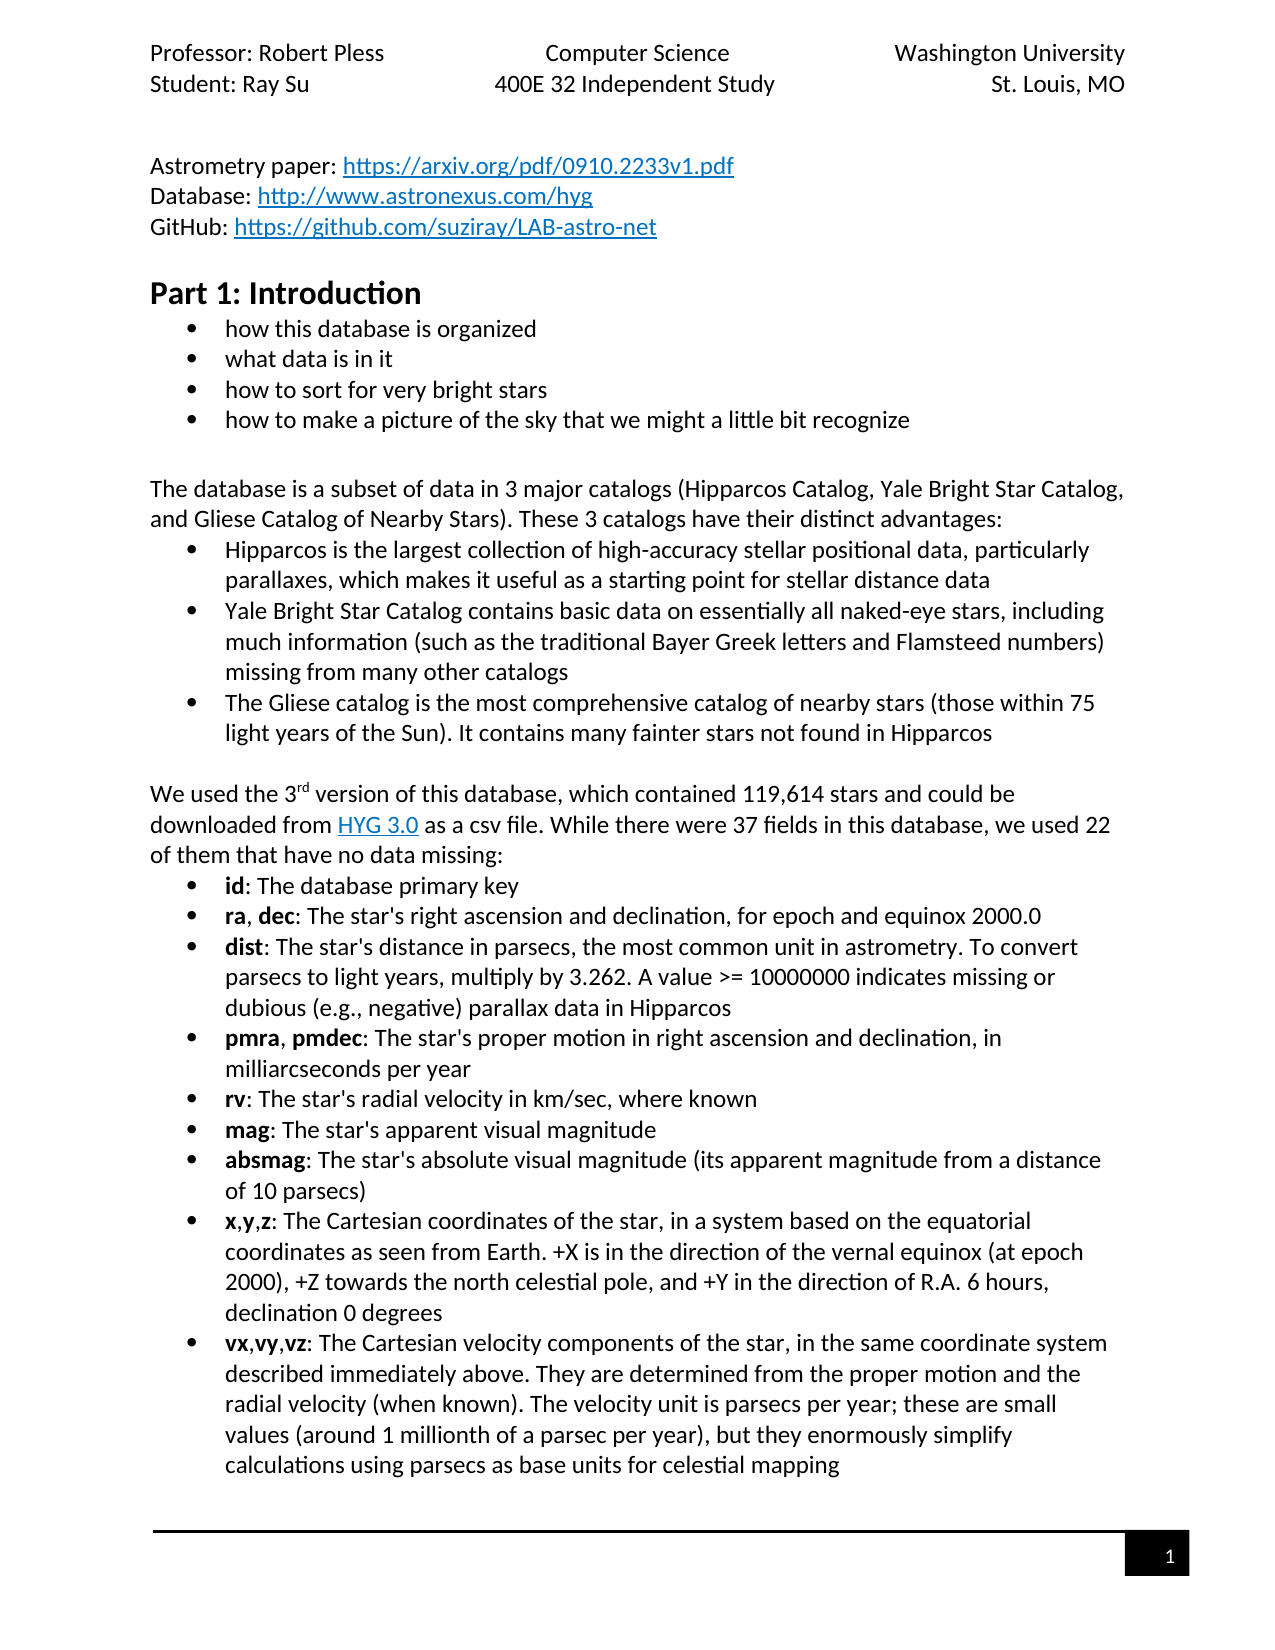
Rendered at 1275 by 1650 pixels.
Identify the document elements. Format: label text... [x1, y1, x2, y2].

list rv: The star's radial velocity in km/sec, where known [187, 1083, 1125, 1114]
text Part 1: Introduction [150, 272, 1125, 313]
list Hipparcos is the largest collection of high-accuracy stellar positional data, particularly parallaxes, which makes it useful as a starting point for stellar distance data [187, 534, 1125, 595]
text The database is a subset of data in 3 major catalogs (Hipparcos Catalog, Yale Bright Star Catalog, and Gliese Catalog of Nearby Stars). These 3 catalogs have their distinct advantages: [150, 473, 1125, 534]
text GitHub: https://github.com/suziray/LAB-astro-net [150, 211, 1125, 242]
list how to sort for very bright stars [187, 374, 1125, 404]
text Astrometry paper: https://arxiv.org/pdf/0910.2233v1.pdf [150, 150, 1125, 181]
list The Gliese catalog is the most comprehensive catalog of nearby stars (those within 75 light years of the Sun). It contains many fainter stars not found in Hipparcos [187, 687, 1125, 748]
list vx,vy,vz: The Cartesian velocity components of the star, in the same coordinate system described immediately above. They are determined from the proper motion and the radial velocity (when known). The velocity unit is parsecs per year; these are small values (around 1 millionth of a parsec per year), but they enormously simplify calculations using parsecs as base units for celestial mapping [187, 1328, 1125, 1480]
text Database: http://www.astronexus.com/hyg [150, 181, 1125, 211]
list pmra, pmdec: The star's proper motion in right ascension and declination, in milliarcseconds per year [187, 1022, 1125, 1083]
list how this database is organized [187, 313, 1125, 343]
text We used the 3rd version of this database, which contained 119,614 stars and could be downloaded from HYG 3.0 as a csv file. While there were 37 fields in this database, we used 22 of them that have no data missing: [150, 778, 1125, 870]
list mag: The star's apparent visual magnitude [187, 1114, 1125, 1144]
list id: The database primary key [187, 870, 1125, 900]
list what data is in it [187, 343, 1125, 374]
list dist: The star's distance in parsecs, the most common unit in astrometry. To convert parsecs to light years, multiply by 3.262. A value >= 10000000 indicates missing or dubious (e.g., negative) parallax data in Hipparcos [187, 931, 1125, 1022]
list how to make a picture of the sky that we might a little bit recognize [187, 404, 1125, 435]
list Yale Bright Star Catalog contains basic data on essentially all naked-eye stars, including much information (such as the traditional Bayer Greek letters and Flamsteed numbers) missing from many other catalogs [187, 595, 1125, 687]
list x,y,z: The Cartesian coordinates of the star, in a system based on the equatorial coordinates as seen from Earth. +X is in the direction of the vernal equinox (at epoch 2000), +Z towards the north celestial pole, and +Y in the direction of R.A. 6 hours, declination 0 degrees [187, 1206, 1125, 1328]
list absmag: The star's absolute visual magnitude (its apparent magnitude from a distance of 10 parsecs) [187, 1144, 1125, 1206]
list ra, dec: The star's right ascension and declination, for epoch and equinox 2000.0 [187, 900, 1125, 931]
